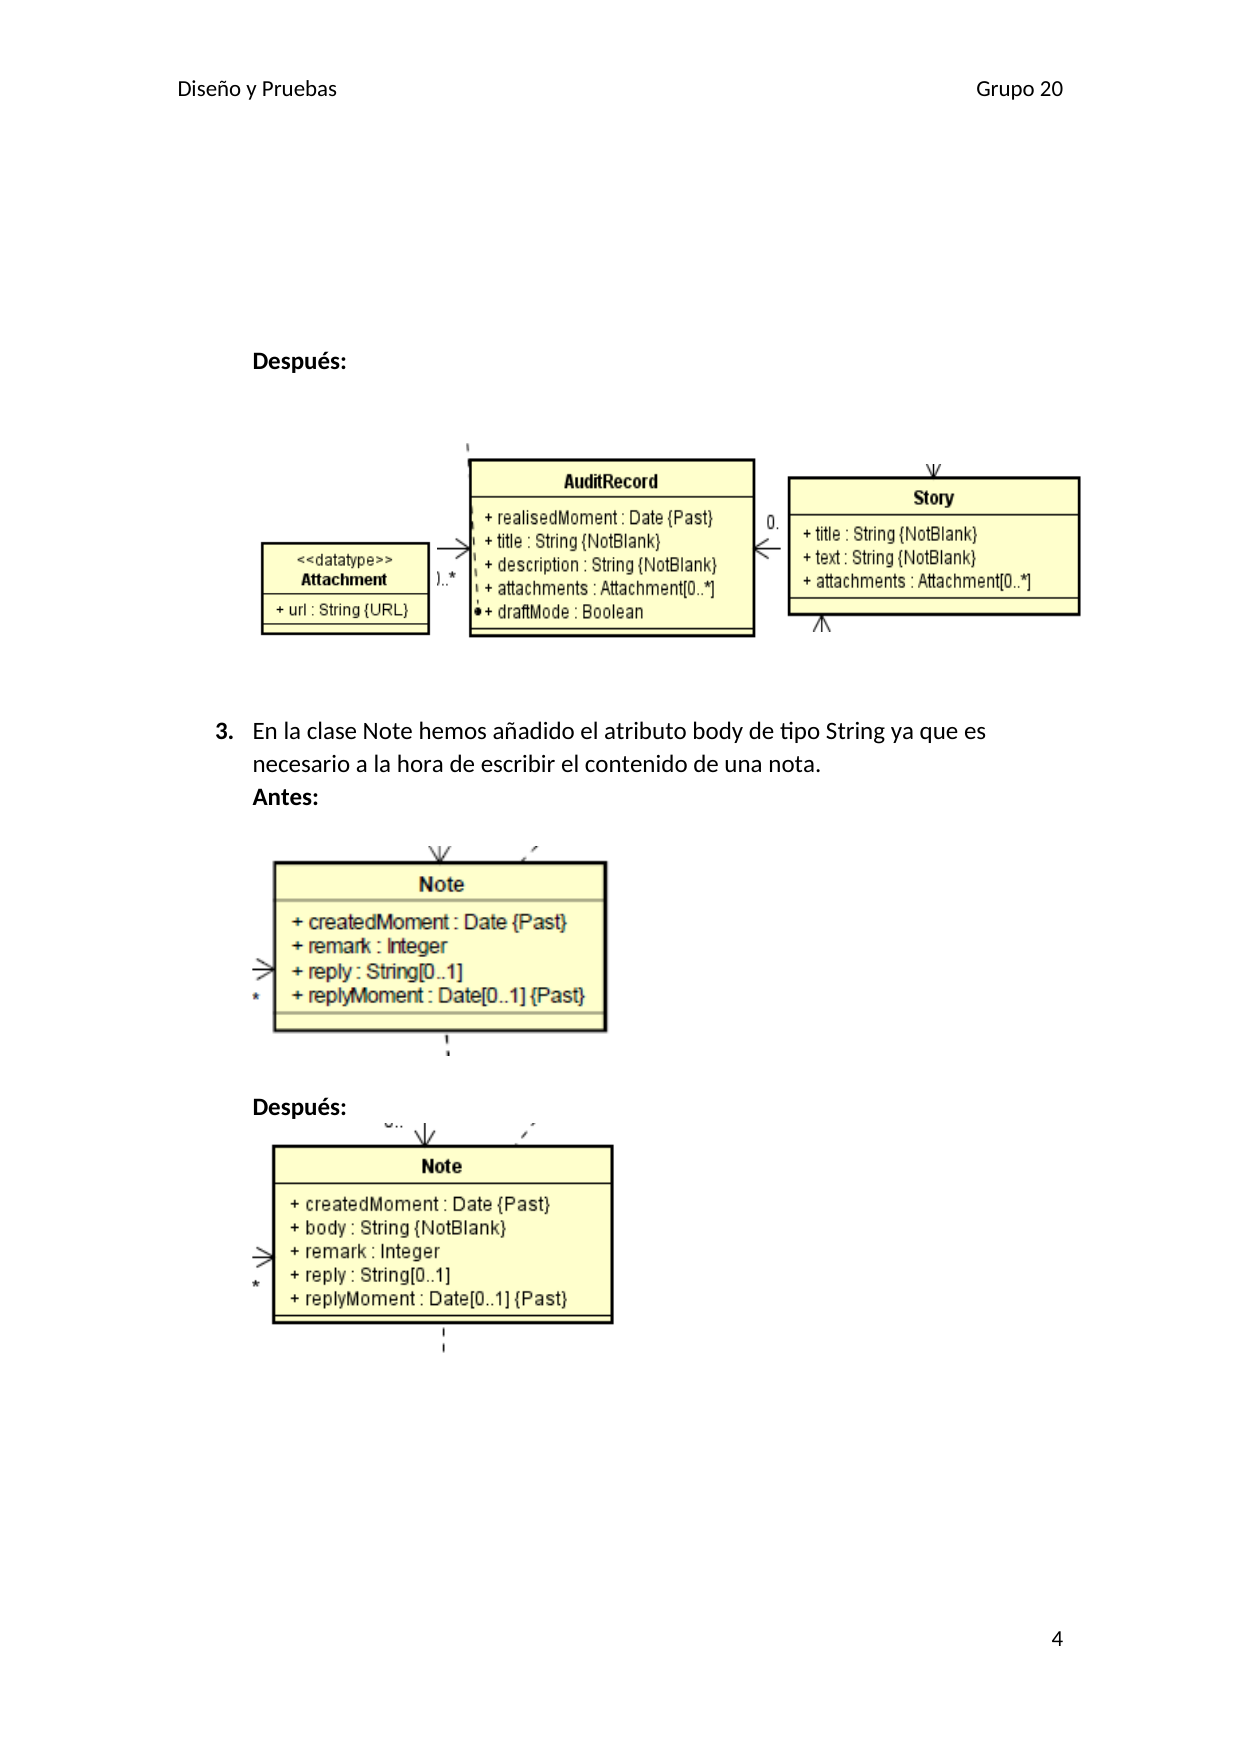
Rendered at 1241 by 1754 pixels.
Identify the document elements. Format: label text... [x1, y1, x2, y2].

picture [252, 443, 781, 647]
list Después: [252, 1091, 1063, 1122]
list Antes: [252, 781, 1063, 811]
picture [252, 1123, 639, 1356]
list Después: [252, 345, 1063, 376]
list En la clase Note hemos añadido el atributo body de tipo String ya que es necesario a la hora de escribir el contenido de una nota. [215, 715, 1063, 778]
picture [784, 464, 1094, 632]
picture [252, 846, 639, 1056]
